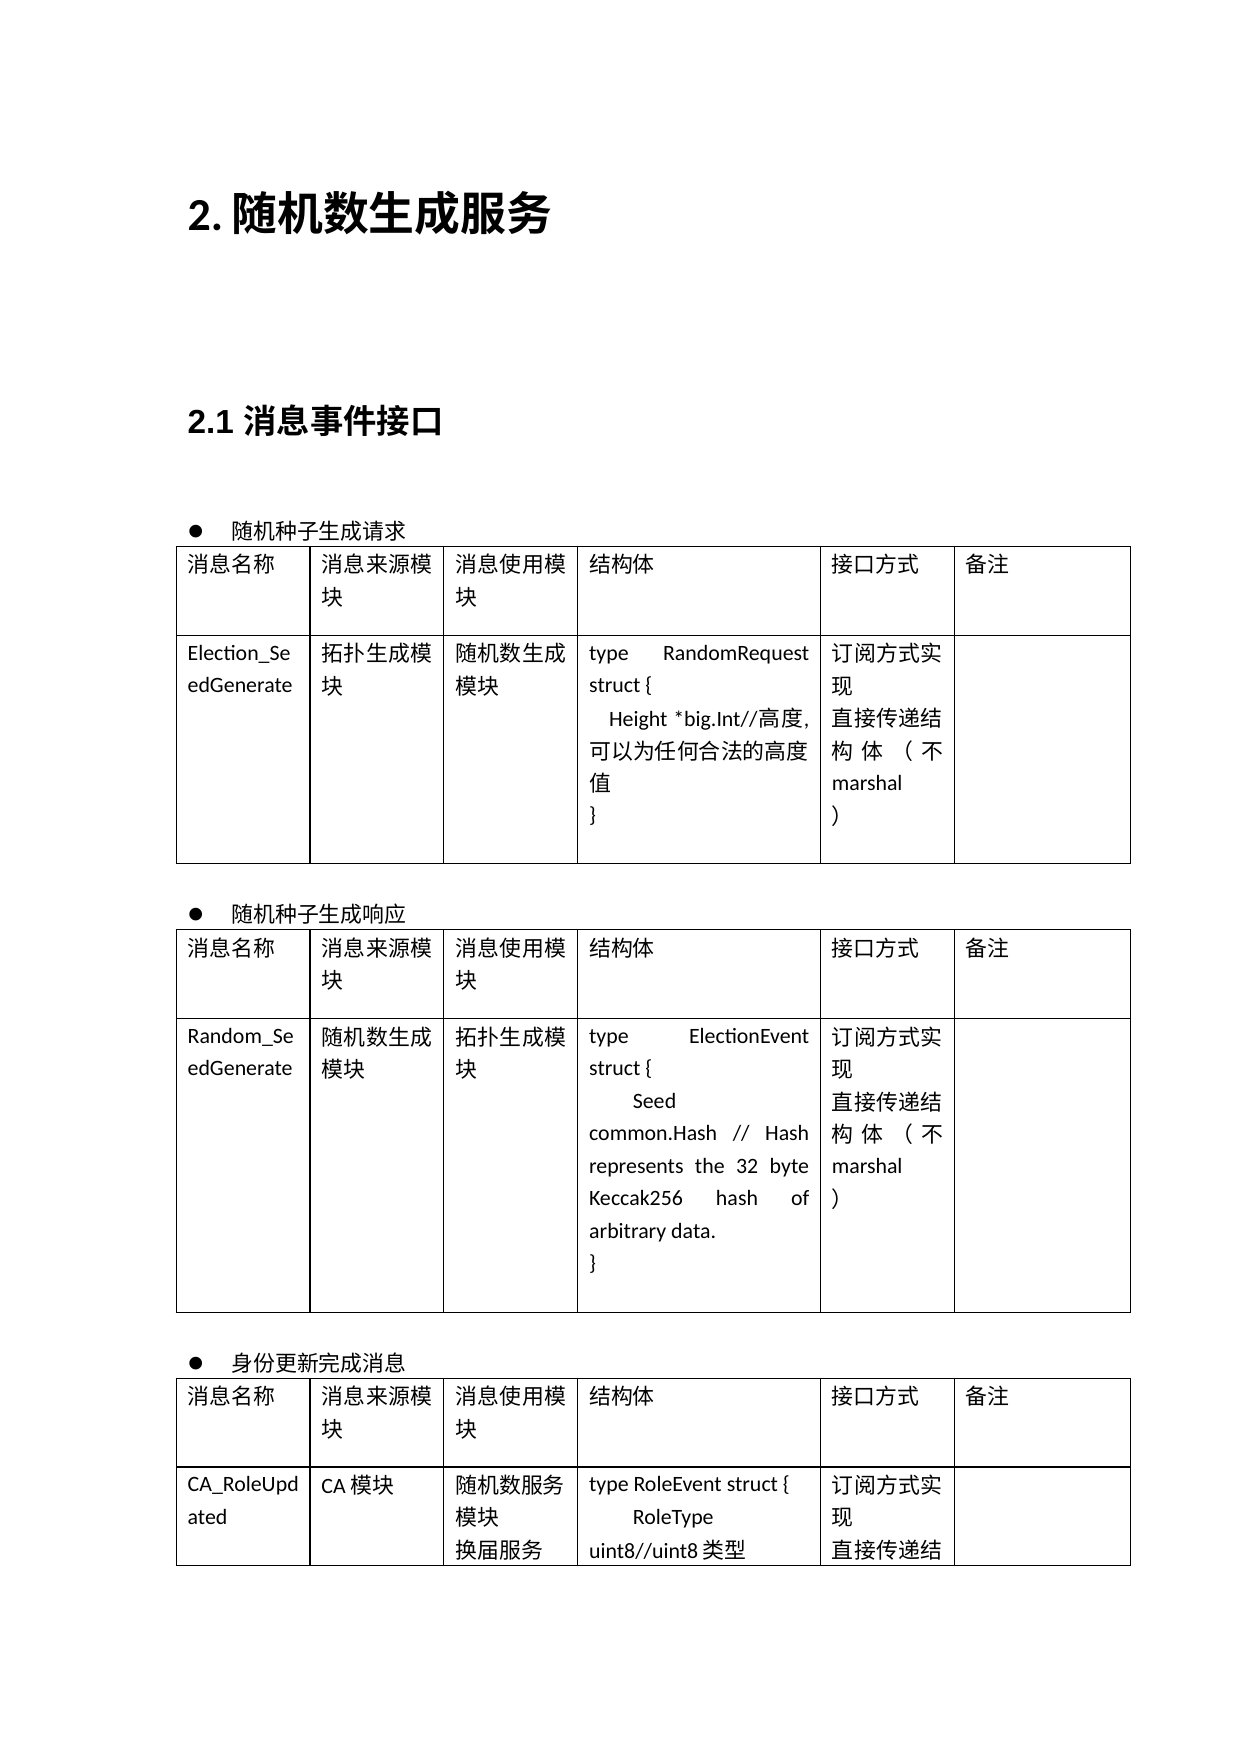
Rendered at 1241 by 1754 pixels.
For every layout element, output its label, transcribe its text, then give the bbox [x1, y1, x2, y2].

list 随机种子生成响应 [187, 897, 1053, 929]
table_header 消息使用模块 [444, 547, 577, 635]
table_cell Election_SeedGenerate [177, 636, 309, 863]
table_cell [821, 1468, 954, 1565]
table_cell 订阅方式实现 直接传递结构体（不marshal ） [821, 636, 954, 863]
table_cell CA模块 [311, 1468, 443, 1565]
table_header 结构体 [578, 547, 820, 635]
table_cell [955, 1468, 1130, 1565]
subtitle 随机数生成服务 [187, 162, 1053, 259]
table_header 消息来源模块 [311, 547, 443, 635]
table_header 消息名称 [177, 930, 309, 1018]
subtitle 消息事件接口 [187, 387, 1053, 452]
table_header 备注 [955, 1379, 1130, 1466]
table_header 接口方式 [821, 1379, 954, 1466]
table_cell 随机数生成模块 [311, 1019, 443, 1312]
table_cell 随机数生成模块 [444, 636, 577, 863]
table_header 备注 [955, 547, 1130, 635]
table_header 消息使用模块 [444, 930, 577, 1018]
table_header 消息来源模块 [311, 1379, 443, 1466]
table_header 消息使用模块 [444, 1379, 577, 1466]
table_header 备注 [955, 930, 1130, 1018]
table_header 结构体 [578, 930, 820, 1018]
table_cell [955, 1019, 1130, 1312]
table_header 结构体 [578, 1379, 820, 1466]
table_cell CA_RoleUpdated [177, 1468, 309, 1565]
table_cell 拓扑生成模块 [311, 636, 443, 863]
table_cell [578, 1468, 820, 1565]
table_cell 订阅方式实现 直接传递结构体（不marshal ） [821, 1019, 954, 1312]
table_cell 拓扑生成模块 [444, 1019, 577, 1312]
table_header 消息名称 [177, 547, 309, 635]
table_header 接口方式 [821, 547, 954, 635]
table_cell 随机数服务模块 换届服务 [444, 1468, 577, 1565]
list 随机种子生成请求 [187, 513, 1053, 546]
list 身份更新完成消息 [187, 1345, 1053, 1378]
table_cell Random_SeedGenerate [177, 1019, 309, 1312]
table_cell [955, 636, 1130, 863]
table_cell type RandomRequest struct { Height *big.Int//高度,可以为任何合法的高度值 } [578, 636, 820, 863]
table_header 消息来源模块 [311, 930, 443, 1018]
table_header 消息名称 [177, 1379, 309, 1466]
table_header 接口方式 [821, 930, 954, 1018]
table_cell type ElectionEvent struct { Seed common.Hash // Hash represents the 32 byte Keccak256 hash of arbitrary data. } [578, 1019, 820, 1312]
